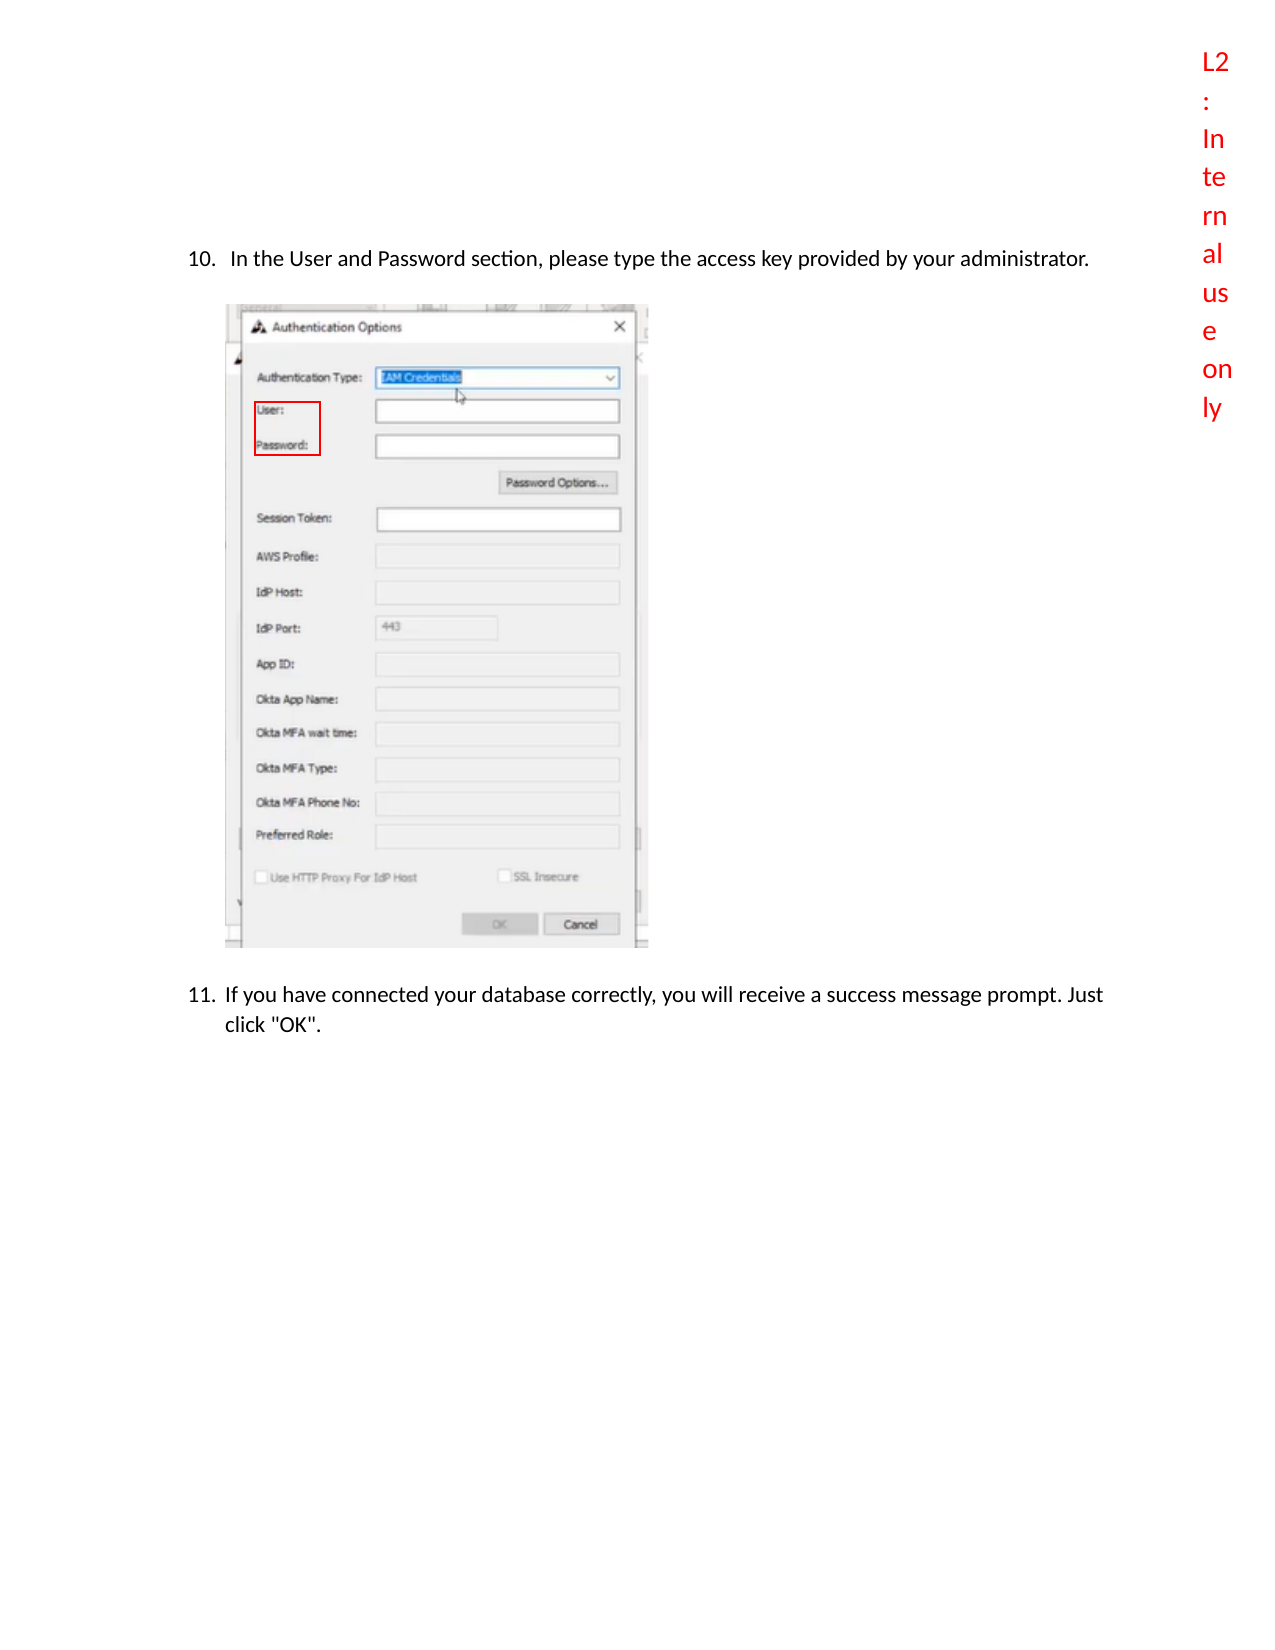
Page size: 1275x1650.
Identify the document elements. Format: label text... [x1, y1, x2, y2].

list If you have connected your database correctly, you will receive a success message prompt. Just click "OK". [187, 980, 1125, 1038]
picture [225, 304, 649, 948]
list In the User and Password section, please type the access key provided by your administrator. [187, 244, 1125, 272]
